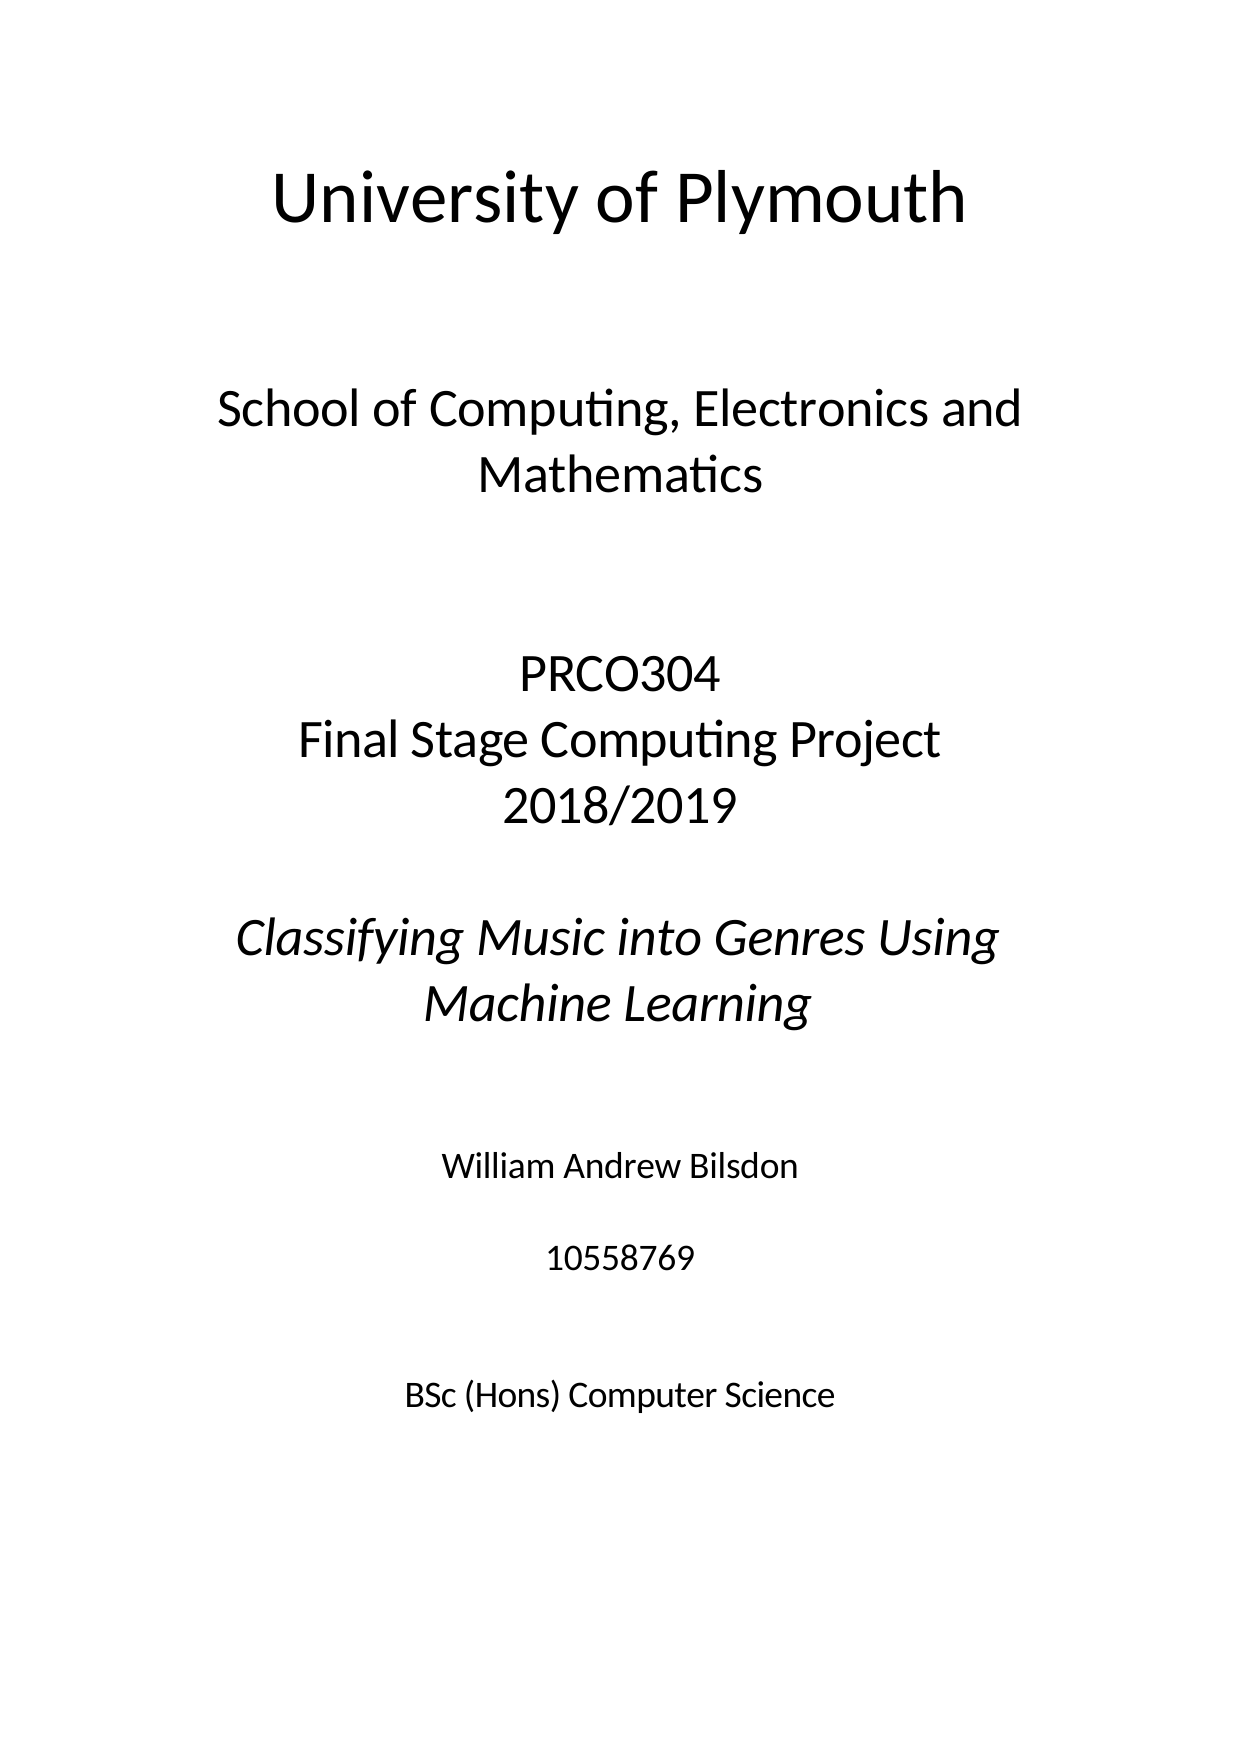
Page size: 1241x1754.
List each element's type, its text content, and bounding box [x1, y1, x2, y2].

text William Andrew Bilsdon [150, 1142, 1090, 1188]
text BSc (Hons) Computer Science [150, 1371, 1090, 1417]
text University of Plymouth [150, 150, 1090, 242]
text Classifying Music into Genres Using Machine Learning [150, 903, 1090, 1035]
text PRCO304 [150, 638, 1090, 704]
text 10558769 [150, 1234, 1090, 1280]
text School of Computing, Electronics and Mathematics [150, 374, 1090, 506]
text 2018/2019 [150, 771, 1090, 837]
text Final Stage Computing Project [150, 704, 1090, 771]
